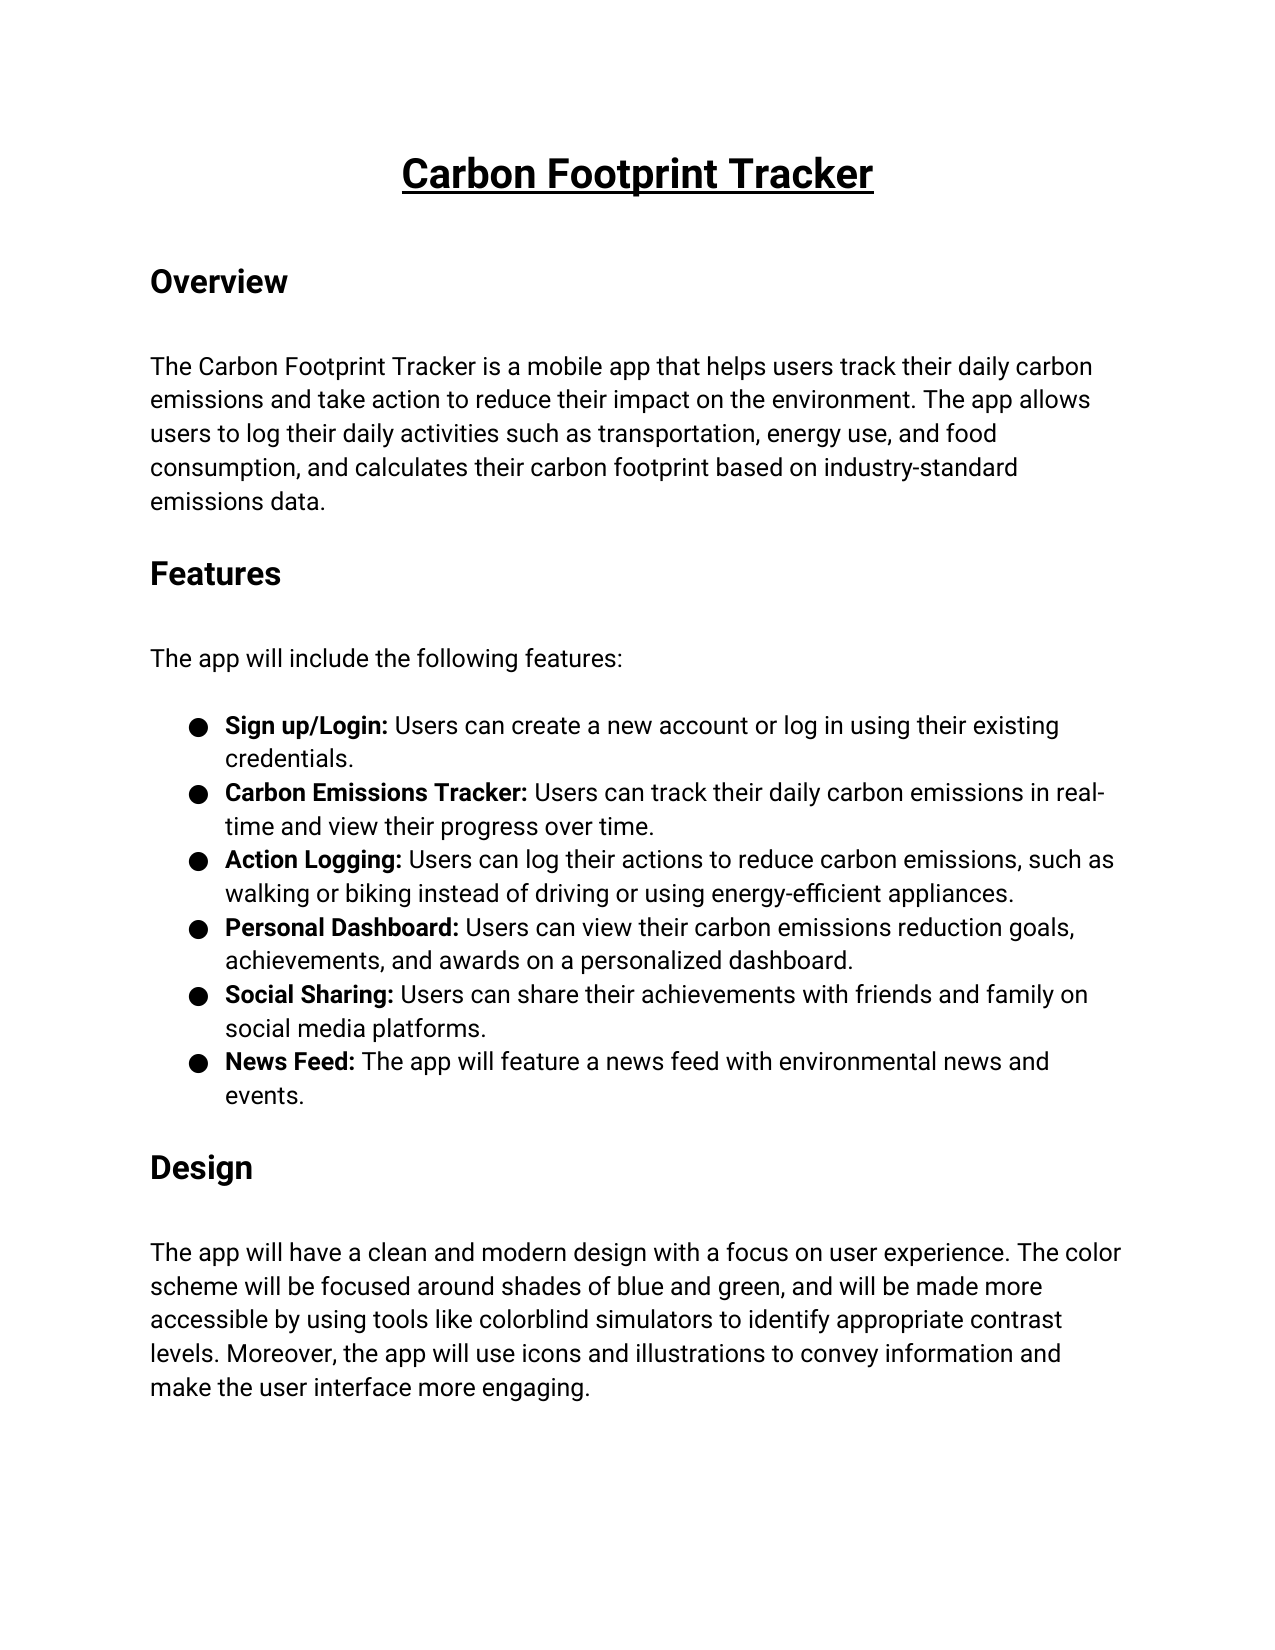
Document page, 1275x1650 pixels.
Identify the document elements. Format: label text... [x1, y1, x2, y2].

list News Feed: The app will feature a news feed with environmental news and events. [187, 1047, 1125, 1110]
list Personal Dashboard: Users can view their carbon emissions reduction goals, achievements, and awards on a personalized dashboard. [187, 913, 1125, 976]
text Design [150, 1148, 1125, 1187]
list Sign up/Login: Users can create a new account or log in using their existing credentials. [187, 711, 1125, 774]
text Features [150, 554, 1125, 593]
text The app will have a clean and modern design with a focus on user experience. The color scheme will be focused around shades of blue and green, and will be made more accessible by using tools like colorblind simulators to identify appropriate contrast levels. Moreover, the app will use icons and illustrations to convey information and make the user interface more engaging. [150, 1238, 1125, 1402]
list Carbon Emissions Tracker: Users can track their daily carbon emissions in real-time and view their progress over time. [187, 778, 1125, 841]
list Action Logging: Users can log their actions to reduce carbon emissions, such as walking or biking instead of driving or using energy-efficient appliances. [187, 846, 1125, 908]
text Carbon Footprint Tracker [150, 150, 1125, 199]
list Social Sharing: Users can share their achievements with friends and family on social media platforms. [187, 980, 1125, 1043]
text The app will include the following features: [150, 644, 1125, 673]
text Overview [150, 262, 1125, 301]
text The Carbon Footprint Tracker is a mobile app that helps users track their daily carbon emissions and take action to reduce their impact on the environment. The app allows users to log their daily activities such as transportation, energy use, and food consumption, and calculates their carbon footprint based on industry-standard emissions data. [150, 352, 1125, 516]
